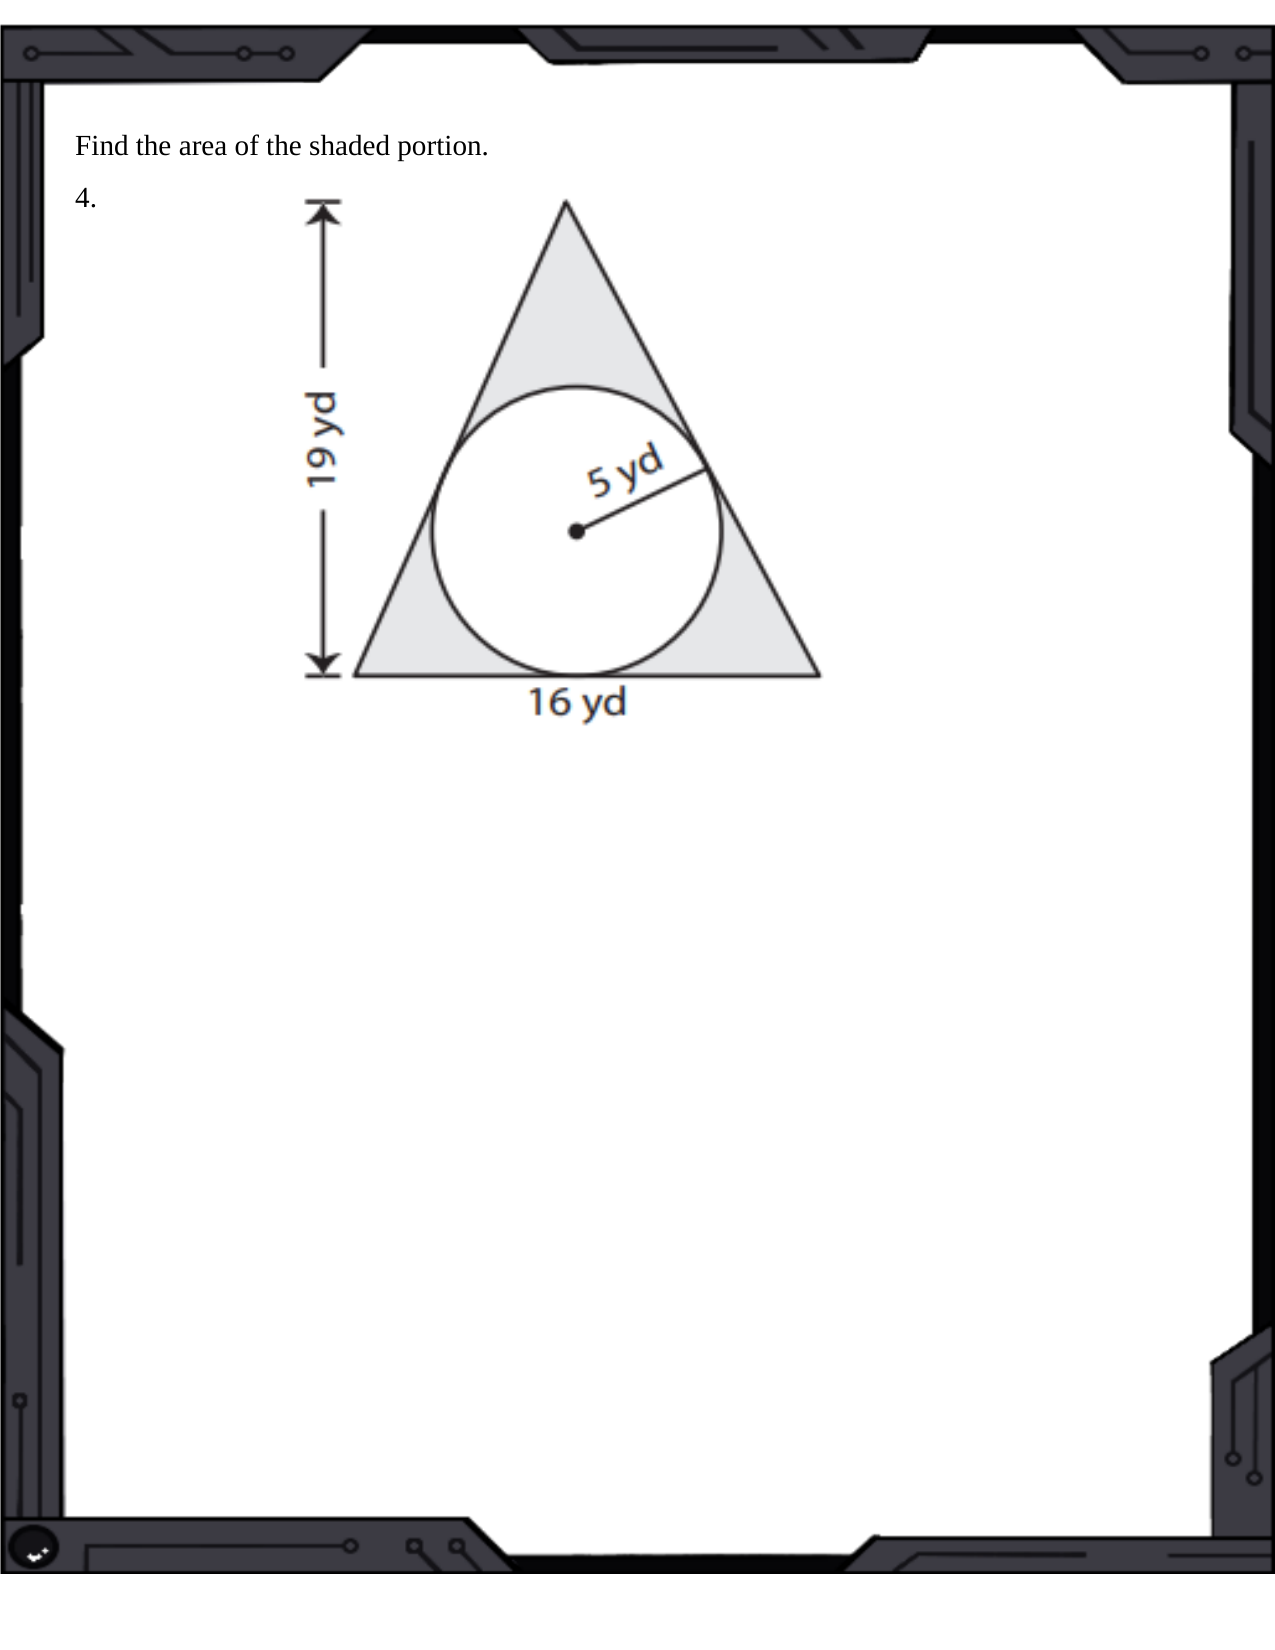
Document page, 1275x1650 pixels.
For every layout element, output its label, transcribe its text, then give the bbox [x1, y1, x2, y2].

text Find the area of the shaded portion. [75, 128, 1200, 161]
picture [1, 26, 1275, 1574]
text 4. [75, 181, 1200, 214]
